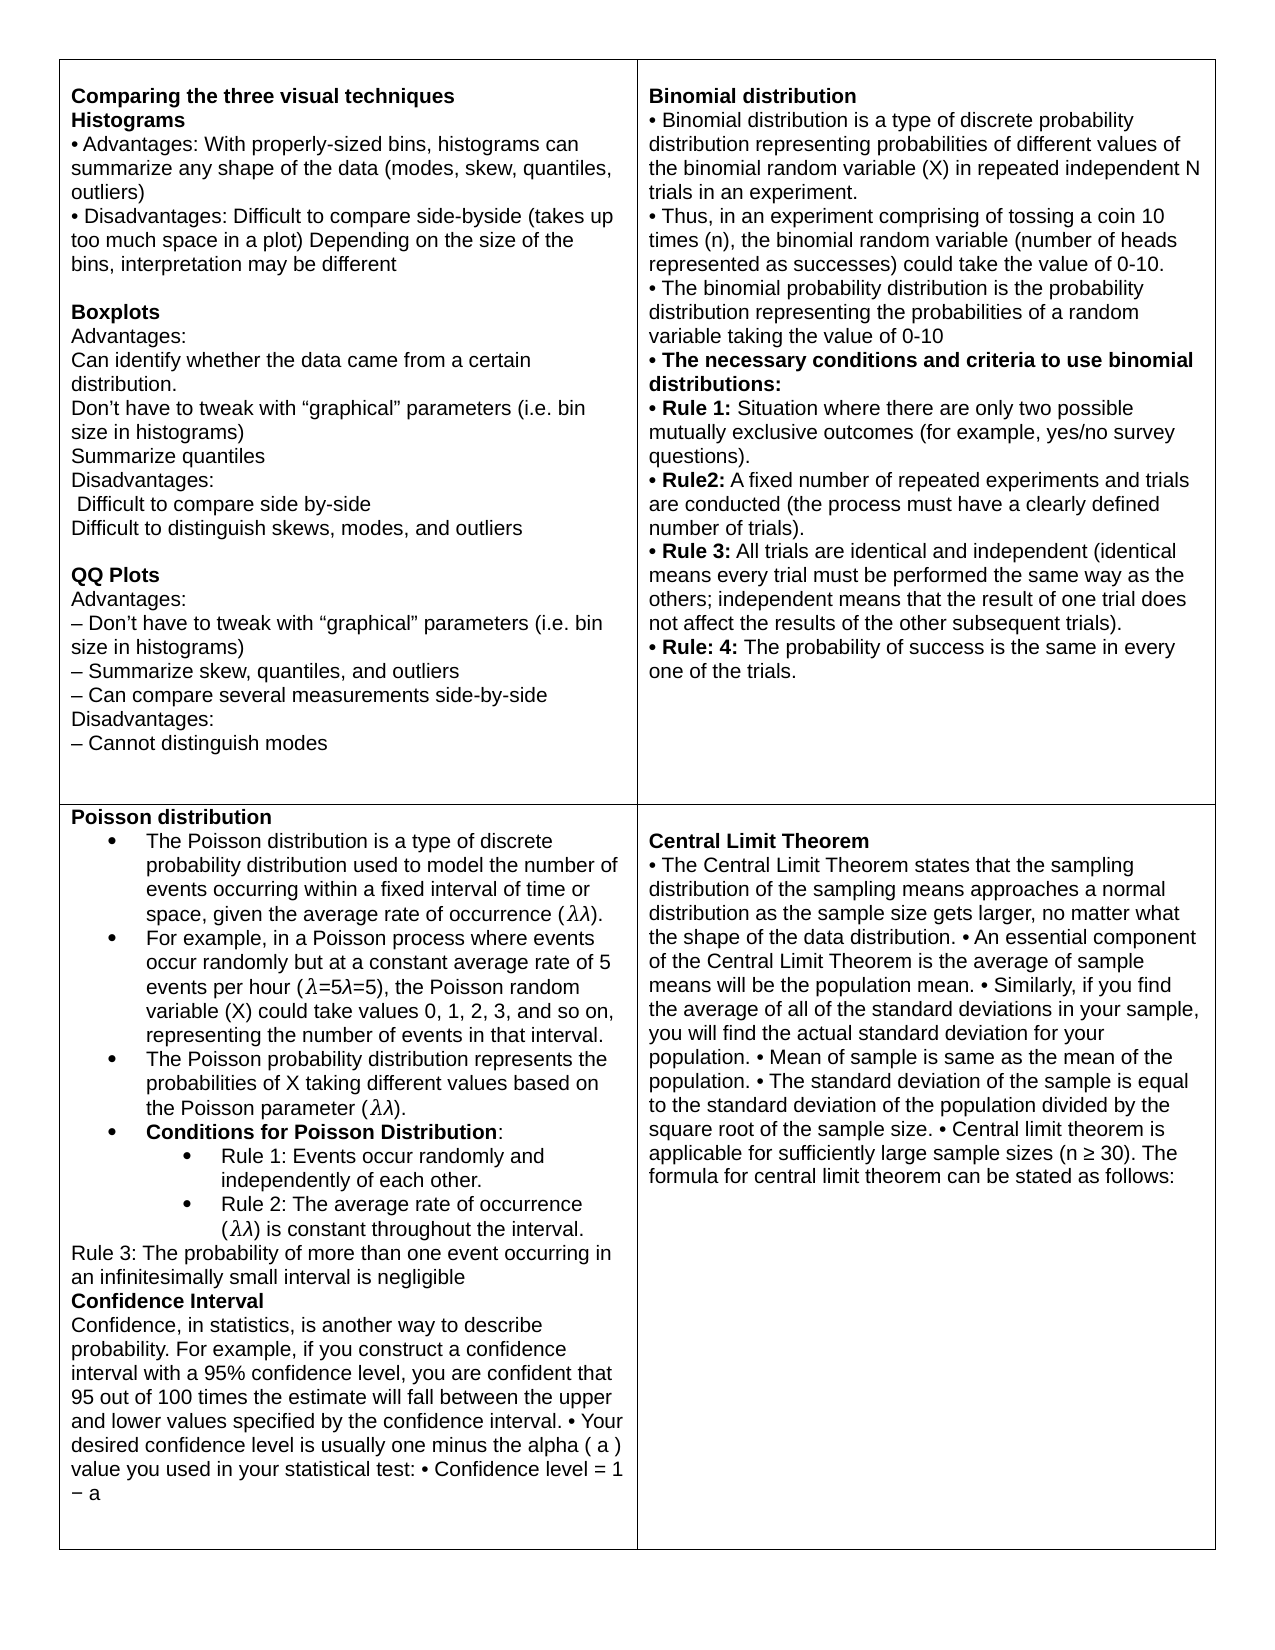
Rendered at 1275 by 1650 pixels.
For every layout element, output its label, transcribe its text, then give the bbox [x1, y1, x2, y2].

table_header Comparing the three visual techniques Histograms • Advantages: With properly-sized bins, histograms can summarize any shape of the data (modes, skew, quantiles, outliers) • Disadvantages: Difficult to compare side-byside (takes up too much space in a plot) Depending on the size of the bins, interpretation may be different Boxplots Advantages: Can identify whether the data came from a certain distribution. Don’t have to tweak with “graphical” parameters (i.e. bin size in histograms) Summarize quantiles Disadvantages: Difficult to compare side by-side Difficult to distinguish skews, modes, and outliers QQ Plots Advantages: – Don’t have to tweak with “graphical” parameters (i.e. bin size in histograms) – Summarize skew, quantiles, and outliers – Can compare several measurements side-by-side Disadvantages: – Cannot distinguish modes [60, 60, 637, 804]
table_cell Poisson distribution The Poisson distribution is a type of discrete probability distribution used to model the number of events occurring within a fixed interval of time or space, given the average rate of occurrence (𝜆λ). For example, in a Poisson process where events occur randomly but at a constant average rate of 5 events per hour (𝜆=5λ=5), the Poisson random variable (X) could take values 0, 1, 2, 3, and so on, representing the number of events in that interval. The Poisson probability distribution represents the probabilities of X taking different values based on the Poisson parameter (𝜆λ). Conditions for Poisson Distribution: Rule 1: Events occur randomly and independently of each other. Rule 2: The average rate of occurrence (𝜆λ) is constant throughout the interval. Rule 3: The probability of more than one event occurring in an infinitesimally small interval is negligible Confidence Interval Confidence, in statistics, is another way to describe probability. For example, if you construct a confidence interval with a 95% confidence level, you are confident that 95 out of 100 times the estimate will fall between the upper and lower values specified by the confidence interval. • Your desired confidence level is usually one minus the alpha ( a ) value you used in your statistical test: • Confidence level = 1 − a [60, 805, 637, 1549]
table_cell Central Limit Theorem • The Central Limit Theorem states that the sampling distribution of the sampling means approaches a normal distribution as the sample size gets larger, no matter what the shape of the data distribution. • An essential component of the Central Limit Theorem is the average of sample means will be the population mean. • Similarly, if you find the average of all of the standard deviations in your sample, you will find the actual standard deviation for your population. • Mean of sample is same as the mean of the population. • The standard deviation of the sample is equal to the standard deviation of the population divided by the square root of the sample size. • Central limit theorem is applicable for sufficiently large sample sizes (n ≥ 30). The formula for central limit theorem can be stated as follows: [638, 805, 1215, 1549]
table_header Binomial distribution • Binomial distribution is a type of discrete probability distribution representing probabilities of different values of the binomial random variable (X) in repeated independent N trials in an experiment. • Thus, in an experiment comprising of tossing a coin 10 times (n), the binomial random variable (number of heads represented as successes) could take the value of 0-10. • The binomial probability distribution is the probability distribution representing the probabilities of a random variable taking the value of 0-10 • The necessary conditions and criteria to use binomial distributions: • Rule 1: Situation where there are only two possible mutually exclusive outcomes (for example, yes/no survey questions). • Rule2: A fixed number of repeated experiments and trials are conducted (the process must have a clearly defined number of trials). • Rule 3: All trials are identical and independent (identical means every trial must be performed the same way as the others; independent means that the result of one trial does not affect the results of the other subsequent trials). • Rule: 4: The probability of success is the same in every one of the trials. [638, 60, 1215, 804]
